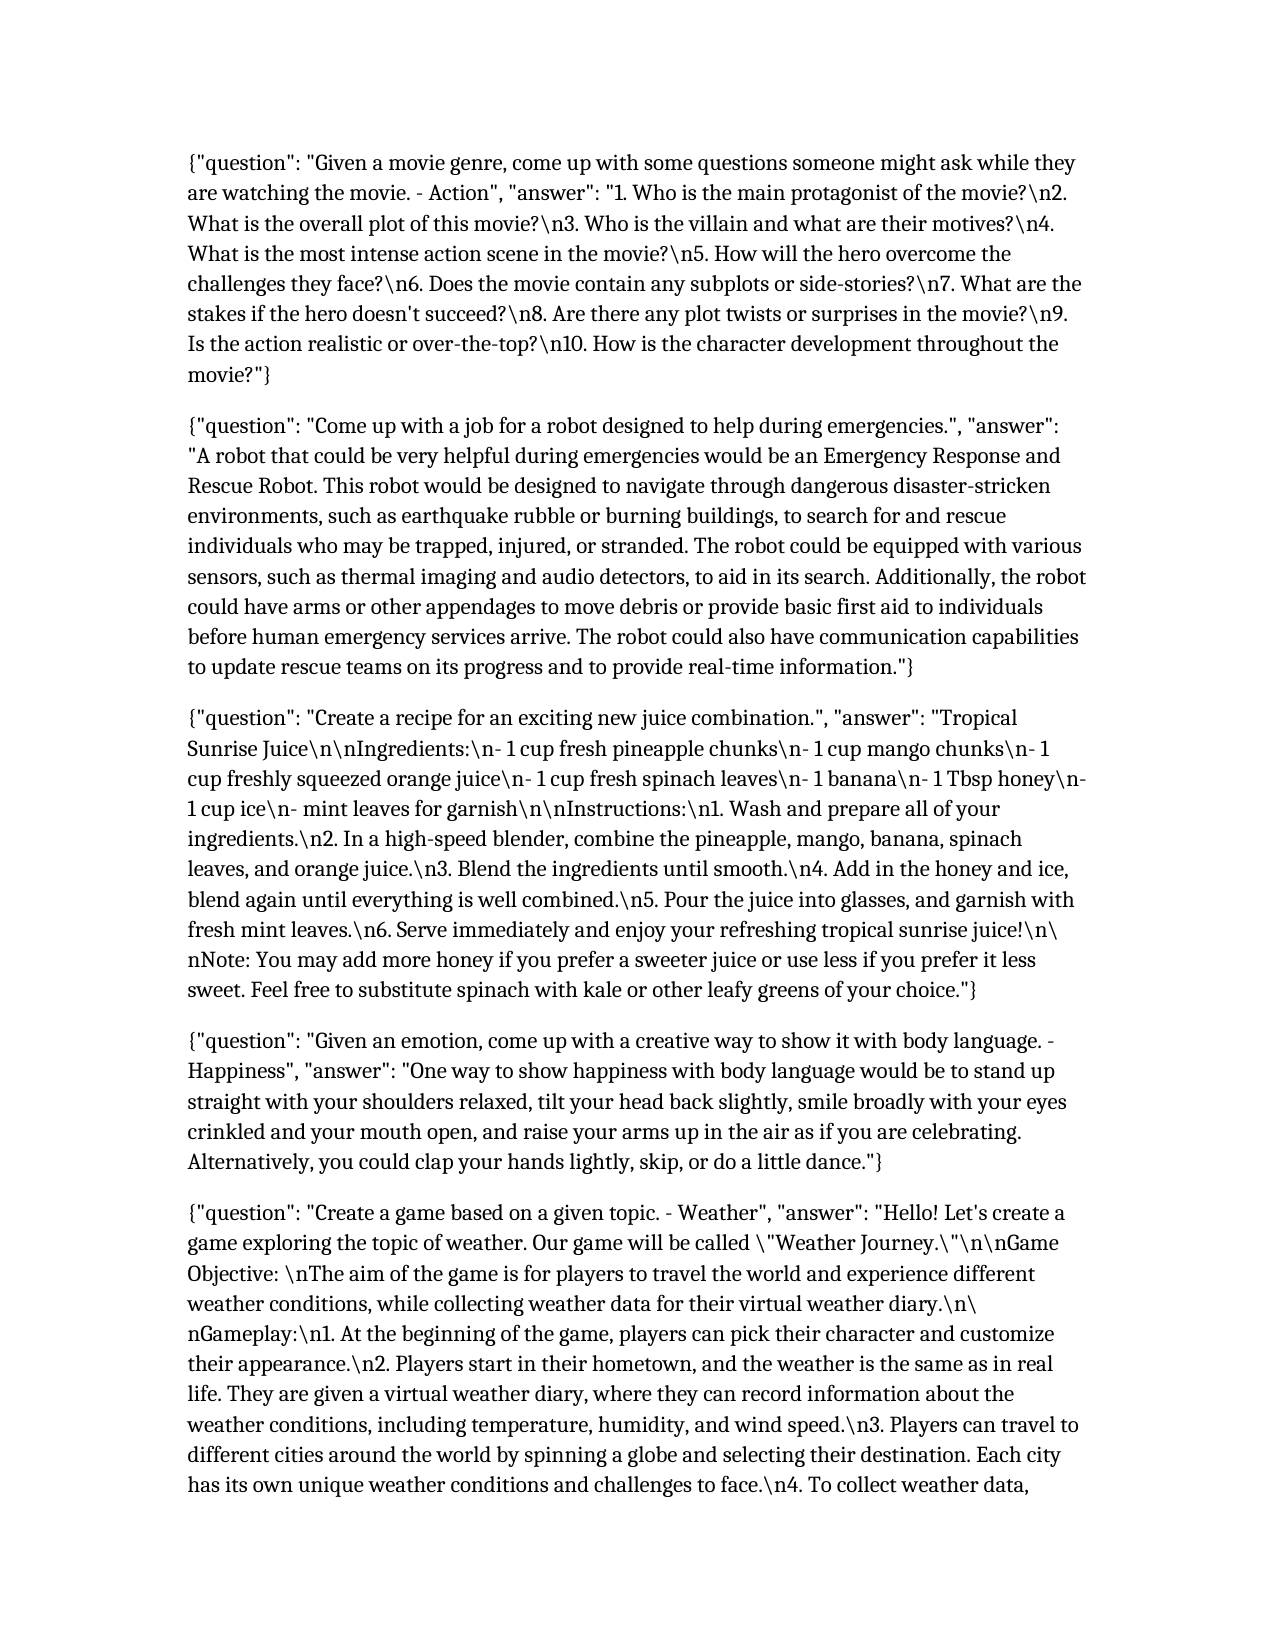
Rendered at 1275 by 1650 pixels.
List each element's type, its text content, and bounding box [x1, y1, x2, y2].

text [187, 1200, 1087, 1498]
text {"question": "Given an emotion, come up with a creative way to show it with body language. - Happiness", "answer": "One way to show happiness with body language would be to stand up straight with your shoulders relaxed, tilt your head back slightly, smile broadly with your eyes crinkled and your mouth open, and raise your arms up in the air as if you are celebrating. Alternatively, you could clap your hands lightly, skip, or do a little dance."} [187, 1028, 1087, 1175]
text {"question": "Create a recipe for an exciting new juice combination.", "answer": "Tropical Sunrise Juice\n\nIngredients:\n- 1 cup fresh pineapple chunks\n- 1 cup mango chunks\n- 1 cup freshly squeezed orange juice\n- 1 cup fresh spinach leaves\n- 1 banana\n- 1 Tbsp honey\n- 1 cup ice\n- mint leaves for garnish\n\nInstructions:\n1. Wash and prepare all of your ingredients.\n2. In a high-speed blender, combine the pineapple, mango, banana, spinach leaves, and orange juice.\n3. Blend the ingredients until smooth.\n4. Add in the honey and ice, blend again until everything is well combined.\n5. Pour the juice into glasses, and garnish with fresh mint leaves.\n6. Serve immediately and enjoy your refreshing tropical sunrise juice!\n\nNote: You may add more honey if you prefer a sweeter juice or use less if you prefer it less sweet. Feel free to substitute spinach with kale or other leafy greens of your choice."} [187, 705, 1087, 1003]
text {"question": "Come up with a job for a robot designed to help during emergencies.", "answer": "A robot that could be very helpful during emergencies would be an Emergency Response and Rescue Robot. This robot would be designed to navigate through dangerous disaster-stricken environments, such as earthquake rubble or burning buildings, to search for and rescue individuals who may be trapped, injured, or stranded. The robot could be equipped with various sensors, such as thermal imaging and audio detectors, to aid in its search. Additionally, the robot could have arms or other appendages to move debris or provide basic first aid to individuals before human emergency services arrive. The robot could also have communication capabilities to update rescue teams on its progress and to provide real-time information."} [187, 412, 1087, 681]
text {"question": "Given a movie genre, come up with some questions someone might ask while they are watching the movie. - Action", "answer": "1. Who is the main protagonist of the movie?\n2. What is the overall plot of this movie?\n3. Who is the villain and what are their motives?\n4. What is the most intense action scene in the movie?\n5. How will the hero overcome the challenges they face?\n6. Does the movie contain any subplots or side-stories?\n7. What are the stakes if the hero doesn't succeed?\n8. Are there any plot twists or surprises in the movie?\n9. Is the action realistic or over-the-top?\n10. How is the character development throughout the movie?"} [187, 150, 1087, 388]
